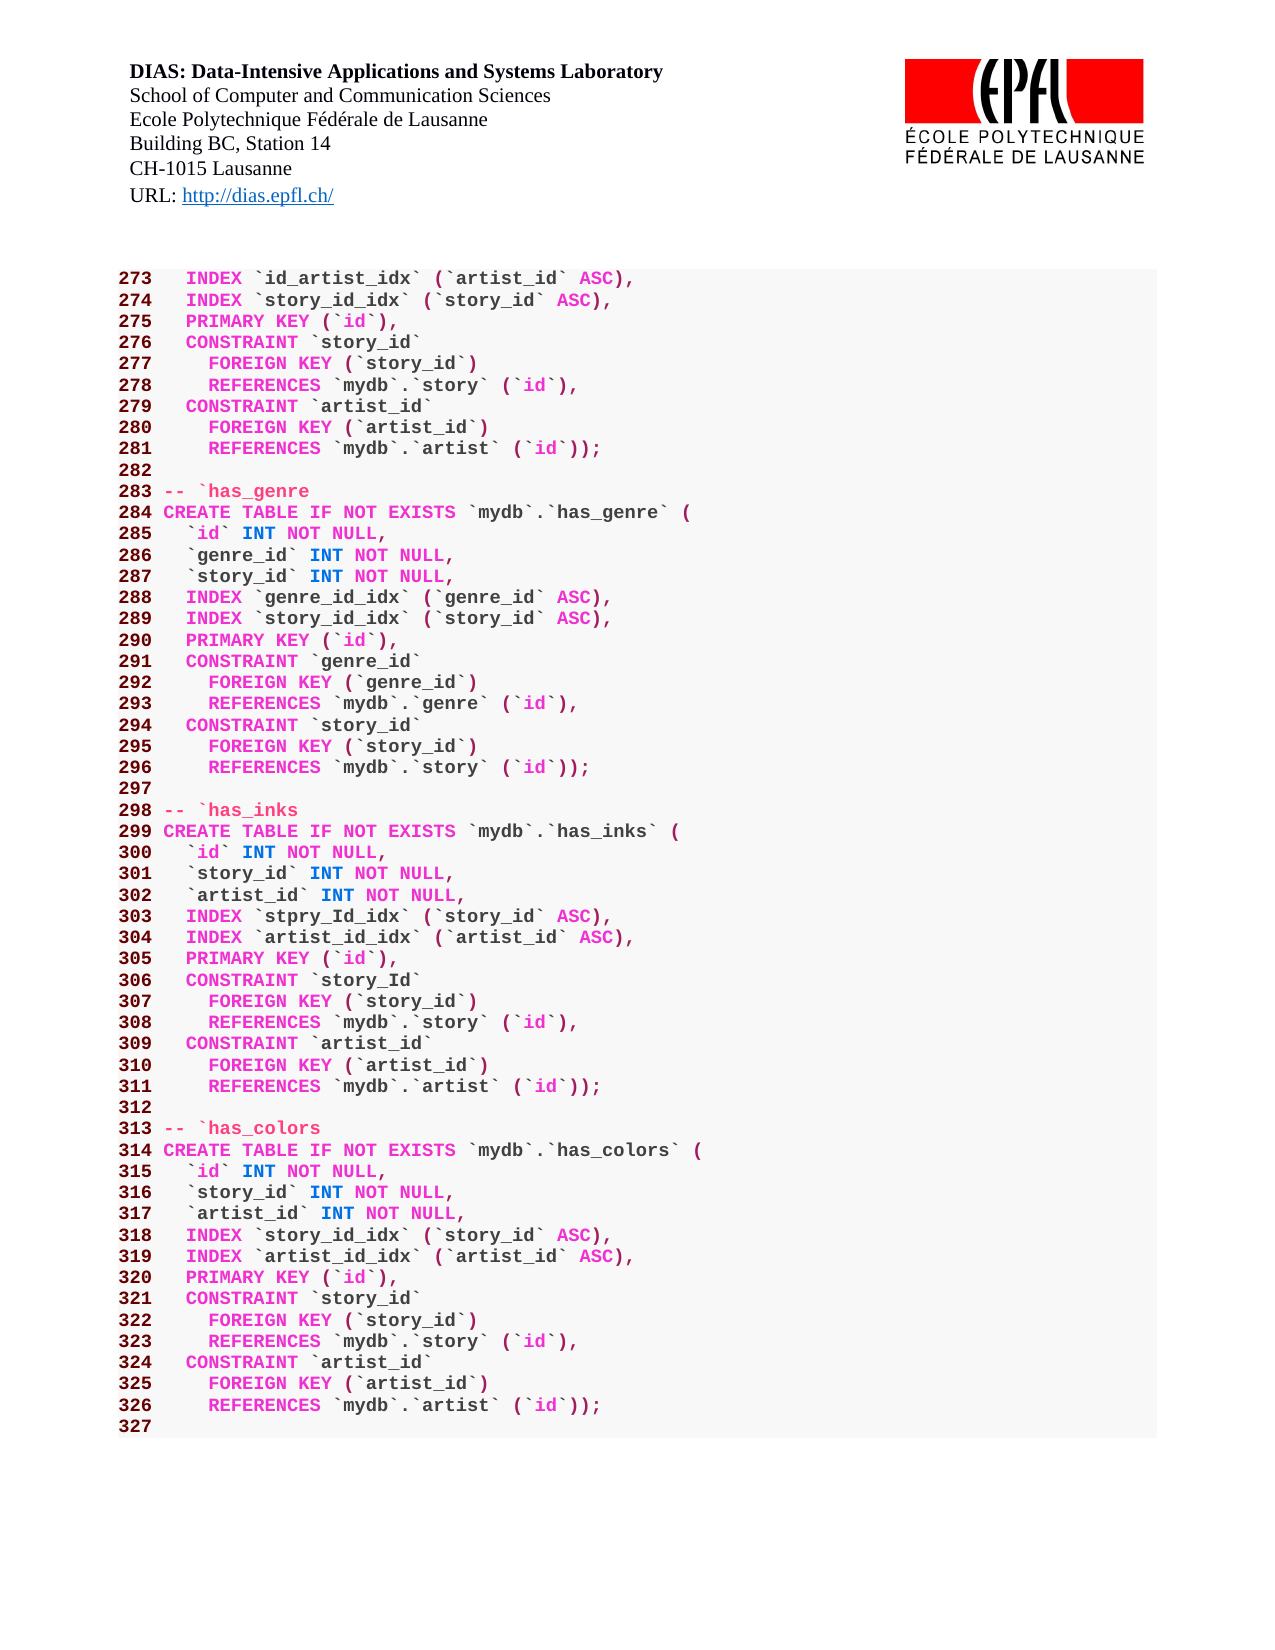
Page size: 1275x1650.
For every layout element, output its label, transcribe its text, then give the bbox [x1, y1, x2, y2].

text 322 FOREIGN KEY (`story_id`) [118, 1310, 1157, 1332]
text 303 INDEX `stpry_Id_idx` (`story_id` ASC), [118, 907, 1157, 928]
text 297 [118, 779, 1157, 800]
text 274 INDEX `story_id_idx` (`story_id` ASC), [118, 290, 1157, 312]
text 295 FOREIGN KEY (`story_id`) [118, 737, 1157, 758]
text 325 FOREIGN KEY (`artist_id`) [118, 1374, 1157, 1395]
text 312 [118, 1098, 1157, 1119]
text 282 [118, 460, 1157, 482]
text 314 CREATE TABLE IF NOT EXISTS `mydb`.`has_colors` ( [118, 1140, 1157, 1162]
text 296 REFERENCES `mydb`.`story` (`id`)); [118, 758, 1157, 779]
text 275 PRIMARY KEY (`id`), [118, 312, 1157, 333]
text 298 -- `has_inks [118, 800, 1157, 822]
text 305 PRIMARY KEY (`id`), [118, 949, 1157, 970]
text 294 CONSTRAINT `story_id` [118, 715, 1157, 737]
text 289 INDEX `story_id_idx` (`story_id` ASC), [118, 609, 1157, 630]
text 277 FOREIGN KEY (`story_id`) [118, 354, 1157, 375]
text 324 CONSTRAINT `artist_id` [118, 1353, 1157, 1374]
text 291 CONSTRAINT `genre_id` [118, 652, 1157, 673]
text 288 INDEX `genre_id_idx` (`genre_id` ASC), [118, 588, 1157, 609]
text 290 PRIMARY KEY (`id`), [118, 630, 1157, 652]
text 310 FOREIGN KEY (`artist_id`) [118, 1055, 1157, 1077]
picture [905, 59, 1146, 167]
text 304 INDEX `artist_id_idx` (`artist_id` ASC), [118, 928, 1157, 949]
text 279 CONSTRAINT `artist_id` [118, 397, 1157, 418]
text 280 FOREIGN KEY (`artist_id`) [118, 418, 1157, 439]
text 318 INDEX `story_id_idx` (`story_id` ASC), [118, 1225, 1157, 1247]
text 299 CREATE TABLE IF NOT EXISTS `mydb`.`has_inks` ( [118, 822, 1157, 843]
text 273 INDEX `id_artist_idx` (`artist_id` ASC), [118, 269, 1157, 290]
text 293 REFERENCES `mydb`.`genre` (`id`), [118, 694, 1157, 715]
text 292 FOREIGN KEY (`genre_id`) [118, 673, 1157, 694]
text 278 REFERENCES `mydb`.`story` (`id`), [118, 375, 1157, 397]
text 313 -- `has_colors [118, 1119, 1157, 1140]
text 301 `story_id` INT NOT NULL, [118, 864, 1157, 885]
text 302 `artist_id` INT NOT NULL, [118, 885, 1157, 907]
text 276 CONSTRAINT `story_id` [118, 333, 1157, 354]
text 316 `story_id` INT NOT NULL, [118, 1183, 1157, 1204]
text 307 FOREIGN KEY (`story_id`) [118, 992, 1157, 1013]
text 315 `id` INT NOT NULL, [118, 1162, 1157, 1183]
text 284 CREATE TABLE IF NOT EXISTS `mydb`.`has_genre` ( [118, 503, 1157, 524]
text 285 `id` INT NOT NULL, [118, 524, 1157, 545]
text 287 `story_id` INT NOT NULL, [118, 567, 1157, 588]
text 300 `id` INT NOT NULL, [118, 843, 1157, 864]
text 319 INDEX `artist_id_idx` (`artist_id` ASC), [118, 1247, 1157, 1268]
text 327 [118, 1417, 1157, 1438]
text 283 -- `has_genre [118, 482, 1157, 503]
text 320 PRIMARY KEY (`id`), [118, 1268, 1157, 1289]
text 281 REFERENCES `mydb`.`artist` (`id`)); [118, 439, 1157, 460]
text 311 REFERENCES `mydb`.`artist` (`id`)); [118, 1077, 1157, 1098]
text 321 CONSTRAINT `story_id` [118, 1289, 1157, 1310]
text 306 CONSTRAINT `story_Id` [118, 970, 1157, 992]
text 323 REFERENCES `mydb`.`story` (`id`), [118, 1332, 1157, 1353]
text 286 `genre_id` INT NOT NULL, [118, 545, 1157, 567]
text 309 CONSTRAINT `artist_id` [118, 1034, 1157, 1055]
text 317 `artist_id` INT NOT NULL, [118, 1204, 1157, 1225]
text 308 REFERENCES `mydb`.`story` (`id`), [118, 1013, 1157, 1034]
text 326 REFERENCES `mydb`.`artist` (`id`)); [118, 1395, 1157, 1417]
